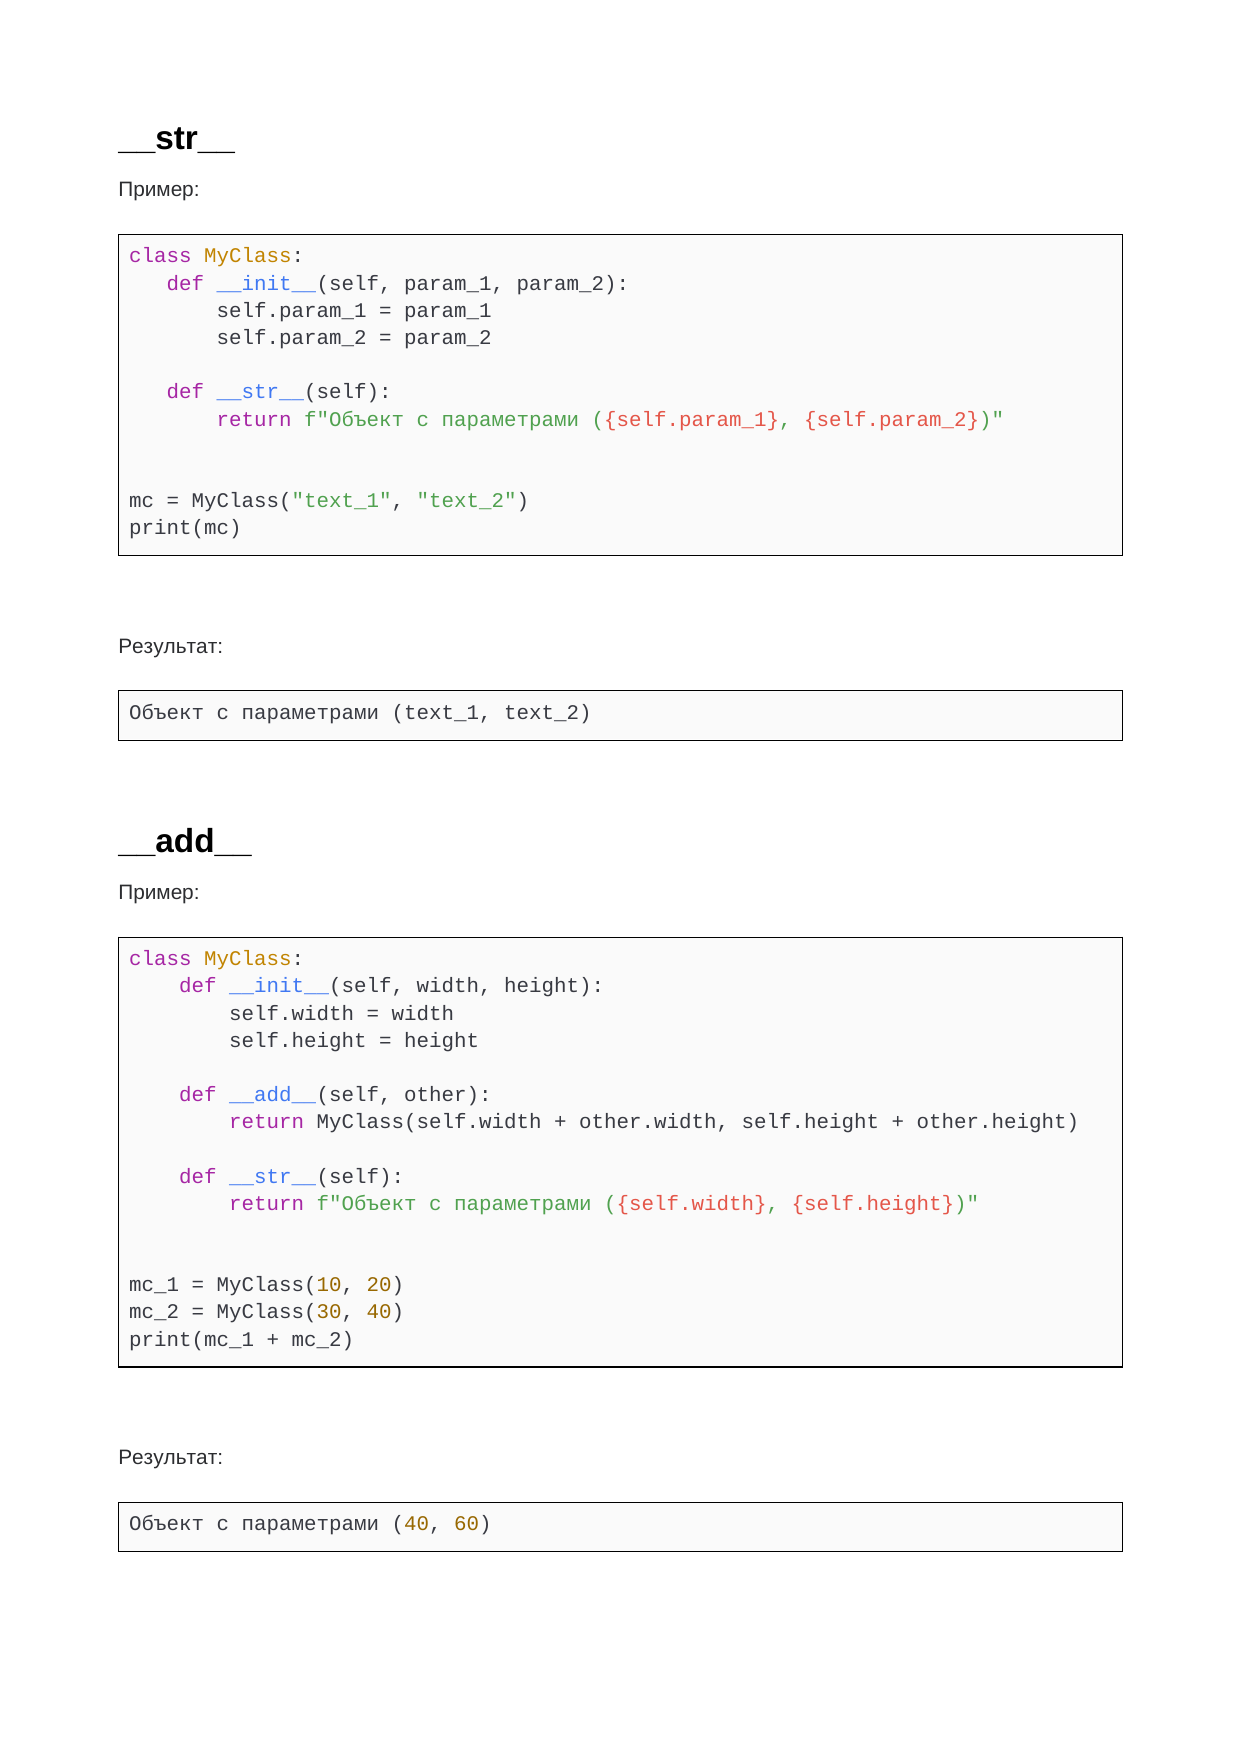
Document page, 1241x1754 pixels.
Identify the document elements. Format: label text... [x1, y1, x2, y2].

table_header Объект с параметрами (text_1, text_2) [119, 691, 1122, 739]
subtitle __str__ [118, 118, 1122, 156]
text Пример: [118, 177, 1122, 201]
table_header Объект с параметрами (40, 60) [119, 1503, 1122, 1551]
table_header class MyClass: def __init__(self, width, height): self.width = width self.height = height def __add__(self, other): return MyClass(self.width + other.width, self.height + other.height) def __str__(self): return f"Объект с параметрами ({self.width}, {self.height})" mc_1 = MyClass(10, 20) mc_2 = MyClass(30, 40) print(mc_1 + mc_2) [119, 938, 1122, 1366]
text Результат: [118, 1445, 1122, 1469]
text Результат: [118, 634, 1122, 658]
subtitle __add__ [118, 821, 1122, 859]
table_header class MyClass: def __init__(self, param_1, param_2): self.param_1 = param_1 self.param_2 = param_2 def __str__(self): return f"Объект с параметрами ({self.param_1}, {self.param_2})" mc = MyClass("text_1", "text_2") print(mc) [119, 235, 1122, 555]
text Пример: [118, 880, 1122, 904]
